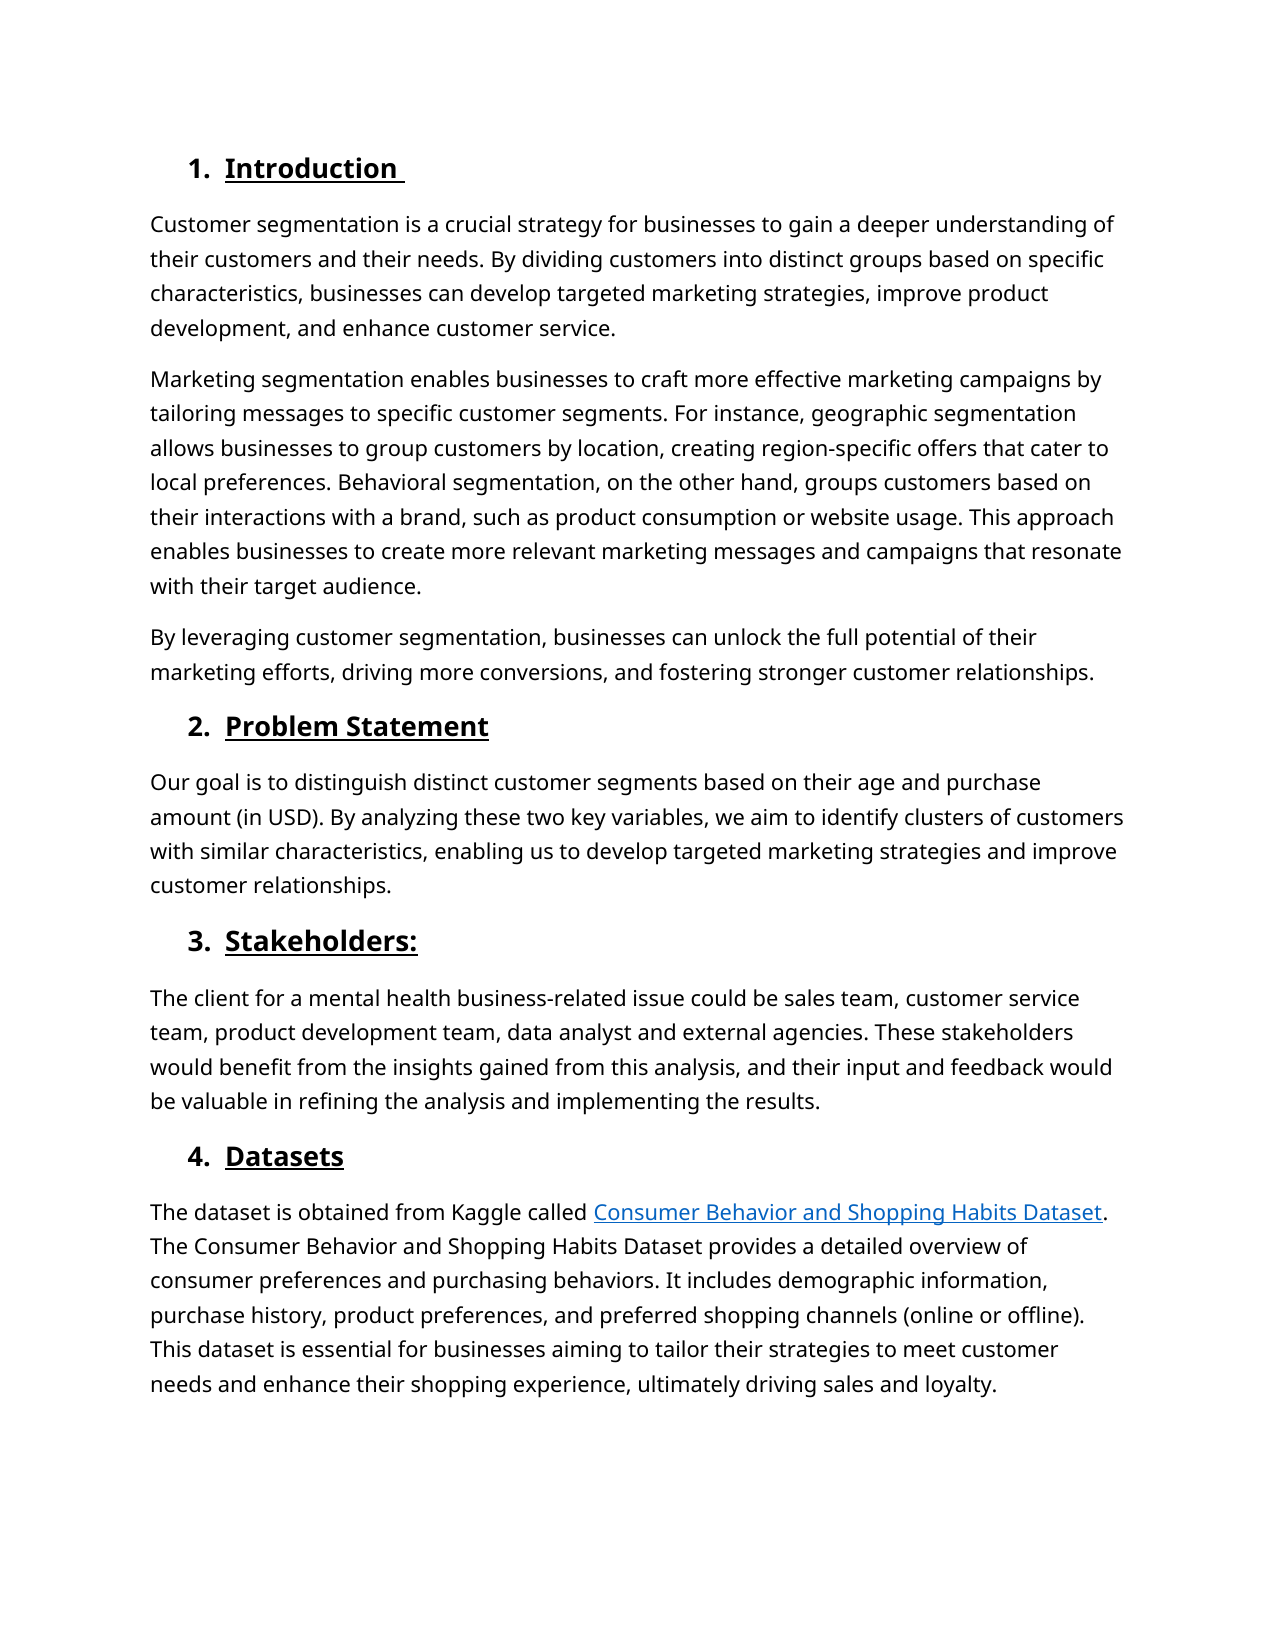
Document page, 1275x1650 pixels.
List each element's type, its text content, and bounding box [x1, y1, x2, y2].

list Introduction [187, 150, 1125, 187]
list Datasets [187, 1137, 1125, 1174]
text By leveraging customer segmentation, businesses can unlock the full potential of their marketing efforts, driving more conversions, and fostering stronger customer relationships. [150, 622, 1125, 686]
text The client for a mental health business-related issue could be sales team, customer service team, product development team, data analyst and external agencies. These stakeholders would benefit from the insights gained from this analysis, and their input and feedback would be valuable in refining the analysis and implementing the results. [150, 983, 1125, 1116]
text The dataset is obtained from Kaggle called Consumer Behavior and Shopping Habits Dataset. The Consumer Behavior and Shopping Habits Dataset provides a detailed overview of consumer preferences and purchasing behaviors. It includes demographic information, purchase history, product preferences, and preferred shopping channels (online or offline). This dataset is essential for businesses aiming to tailor their strategies to meet customer needs and enhance their shopping experience, ultimately driving sales and loyalty. [150, 1197, 1125, 1399]
text Marketing segmentation enables businesses to craft more effective marketing campaigns by tailoring messages to specific customer segments. For instance, geographic segmentation allows businesses to group customers by location, creating region-specific offers that cater to local preferences. Behavioral segmentation, on the other hand, groups customers based on their interactions with a brand, such as product consumption or website usage. This approach enables businesses to create more relevant marketing messages and campaigns that resonate with their target audience. [150, 364, 1125, 601]
list Problem Statement [187, 708, 1125, 744]
text Customer segmentation is a crucial strategy for businesses to gain a deeper understanding of their customers and their needs. By dividing customers into distinct groups based on specific characteristics, businesses can develop targeted marketing strategies, improve product development, and enhance customer service. [150, 209, 1125, 343]
list Stakeholders: [187, 922, 1125, 960]
text Our goal is to distinguish distinct customer segments based on their age and purchase amount (in USD). By analyzing these two key variables, we aim to identify clusters of customers with similar characteristics, enabling us to develop targeted marketing strategies and improve customer relationships. [150, 767, 1125, 900]
